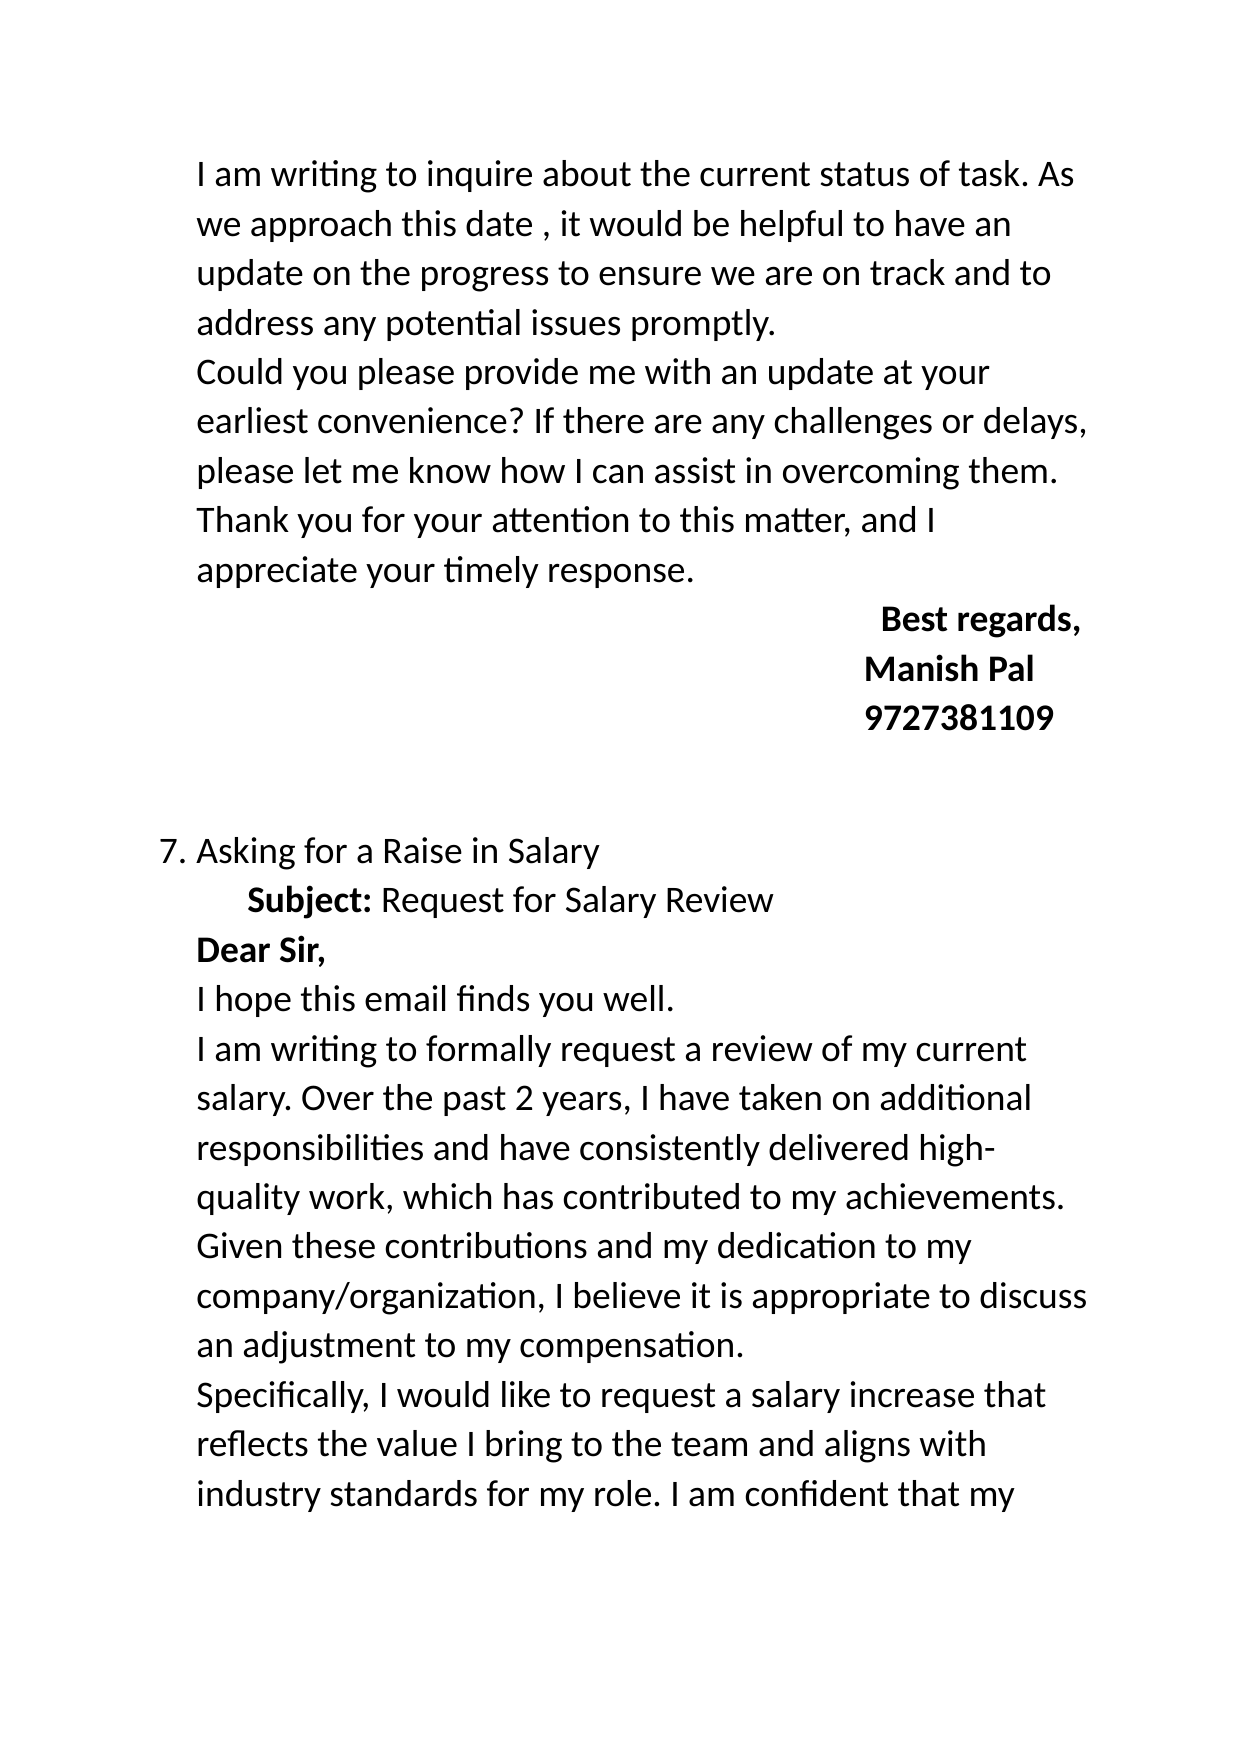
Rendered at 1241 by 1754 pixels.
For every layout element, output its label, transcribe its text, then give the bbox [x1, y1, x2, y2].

list Asking for a Raise in Salary [159, 827, 1090, 872]
list Manish Pal [196, 645, 1090, 691]
list Thank you for your attention to this matter, and I appreciate your timely response. [196, 496, 1090, 592]
list I am writing to formally request a review of my current salary. Over the past 2 years, I have taken on additional responsibilities and have consistently delivered high-quality work, which has contributed to my achievements. Given these contributions and my dedication to my company/organization, I believe it is appropriate to discuss an adjustment to my compensation. [196, 1024, 1090, 1367]
list 9727381109 [196, 694, 1090, 740]
list I hope this email finds you well. [196, 975, 1090, 1021]
list Could you please provide me with an update at your earliest convenience? If there are any challenges or delays, please let me know how I can assist in overcoming them. [196, 348, 1090, 493]
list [196, 1371, 1090, 1516]
list Subject: Request for Salary Review [196, 876, 1090, 922]
list I am writing to inquire about the current status of task. As we approach this date , it would be helpful to have an update on the progress to ensure we are on track and to address any potential issues promptly. [196, 150, 1090, 344]
list Dear Sir, [196, 926, 1090, 971]
list Best regards, [196, 595, 1090, 641]
